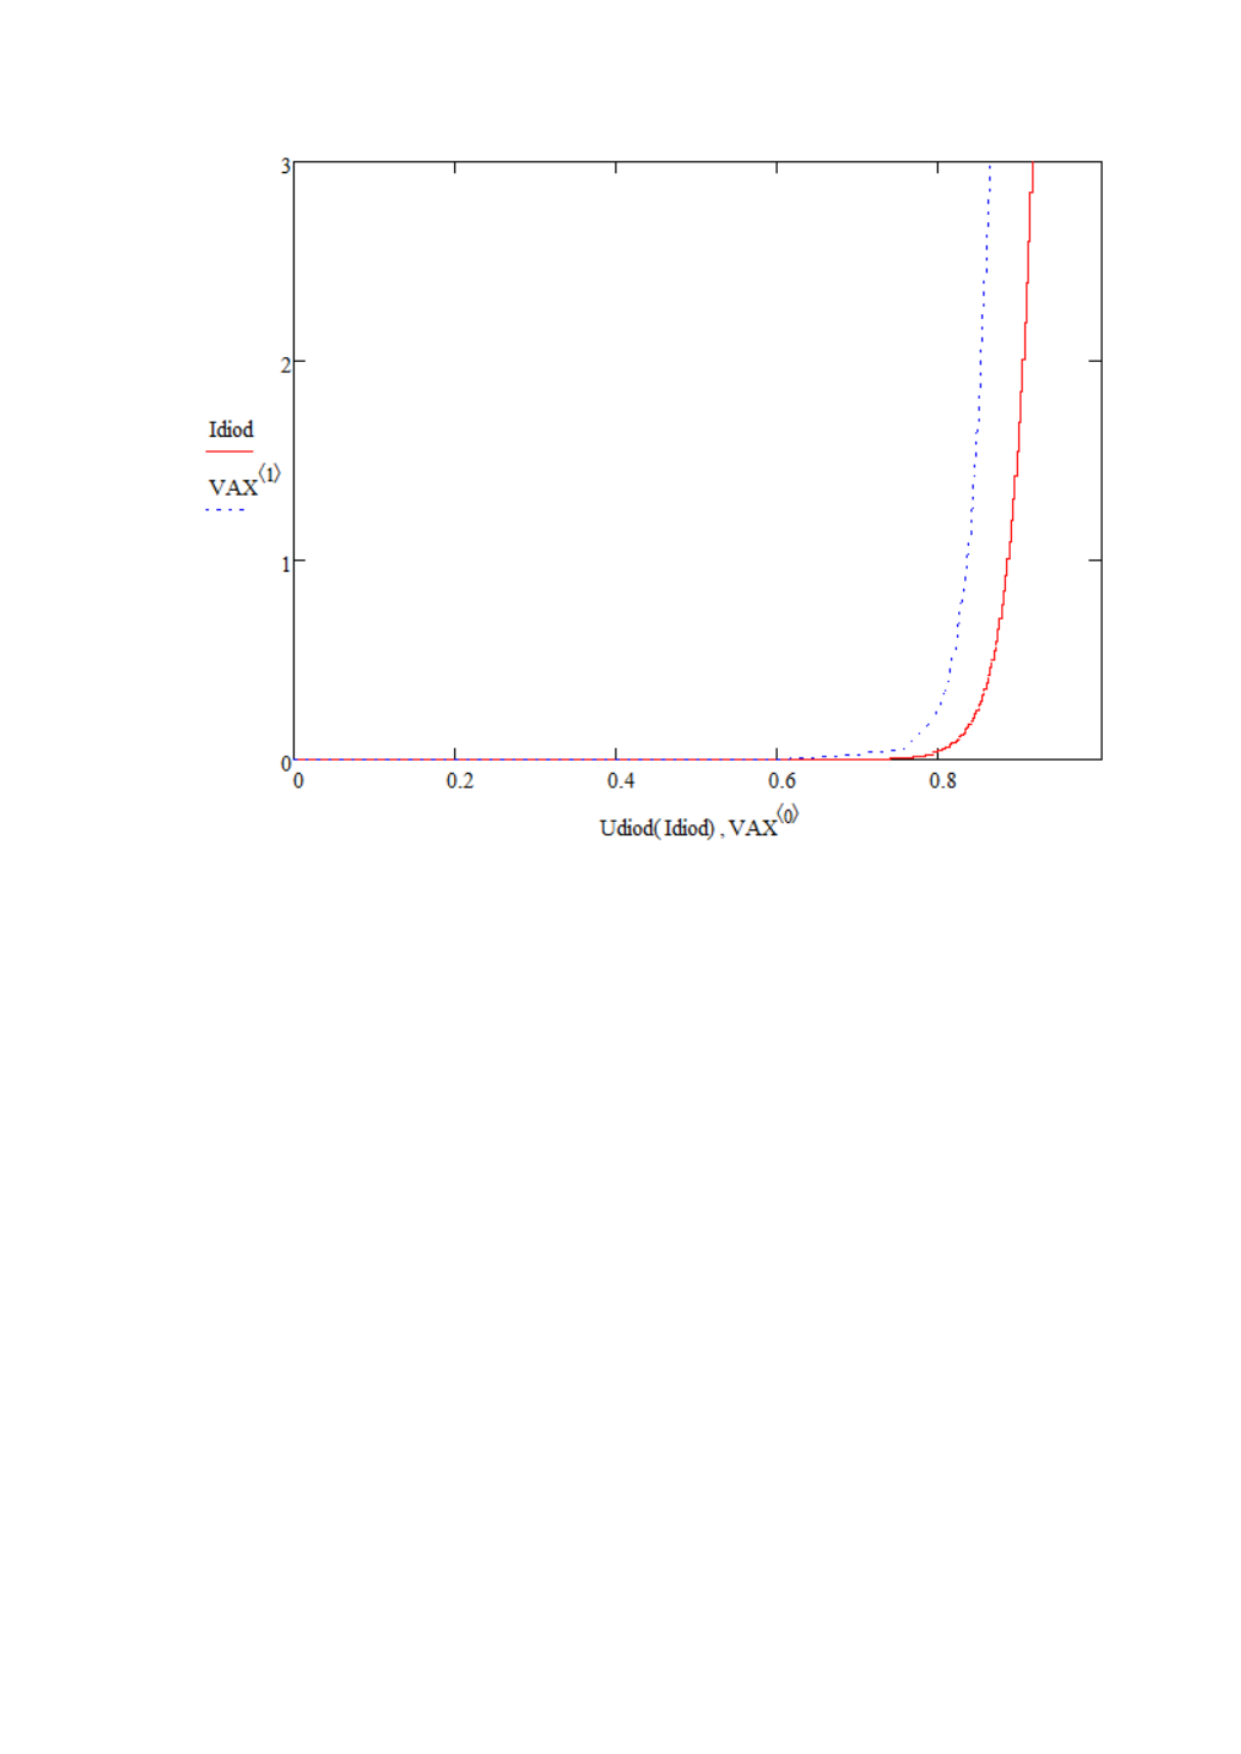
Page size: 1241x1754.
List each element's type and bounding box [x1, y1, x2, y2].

picture [177, 118, 1152, 849]
